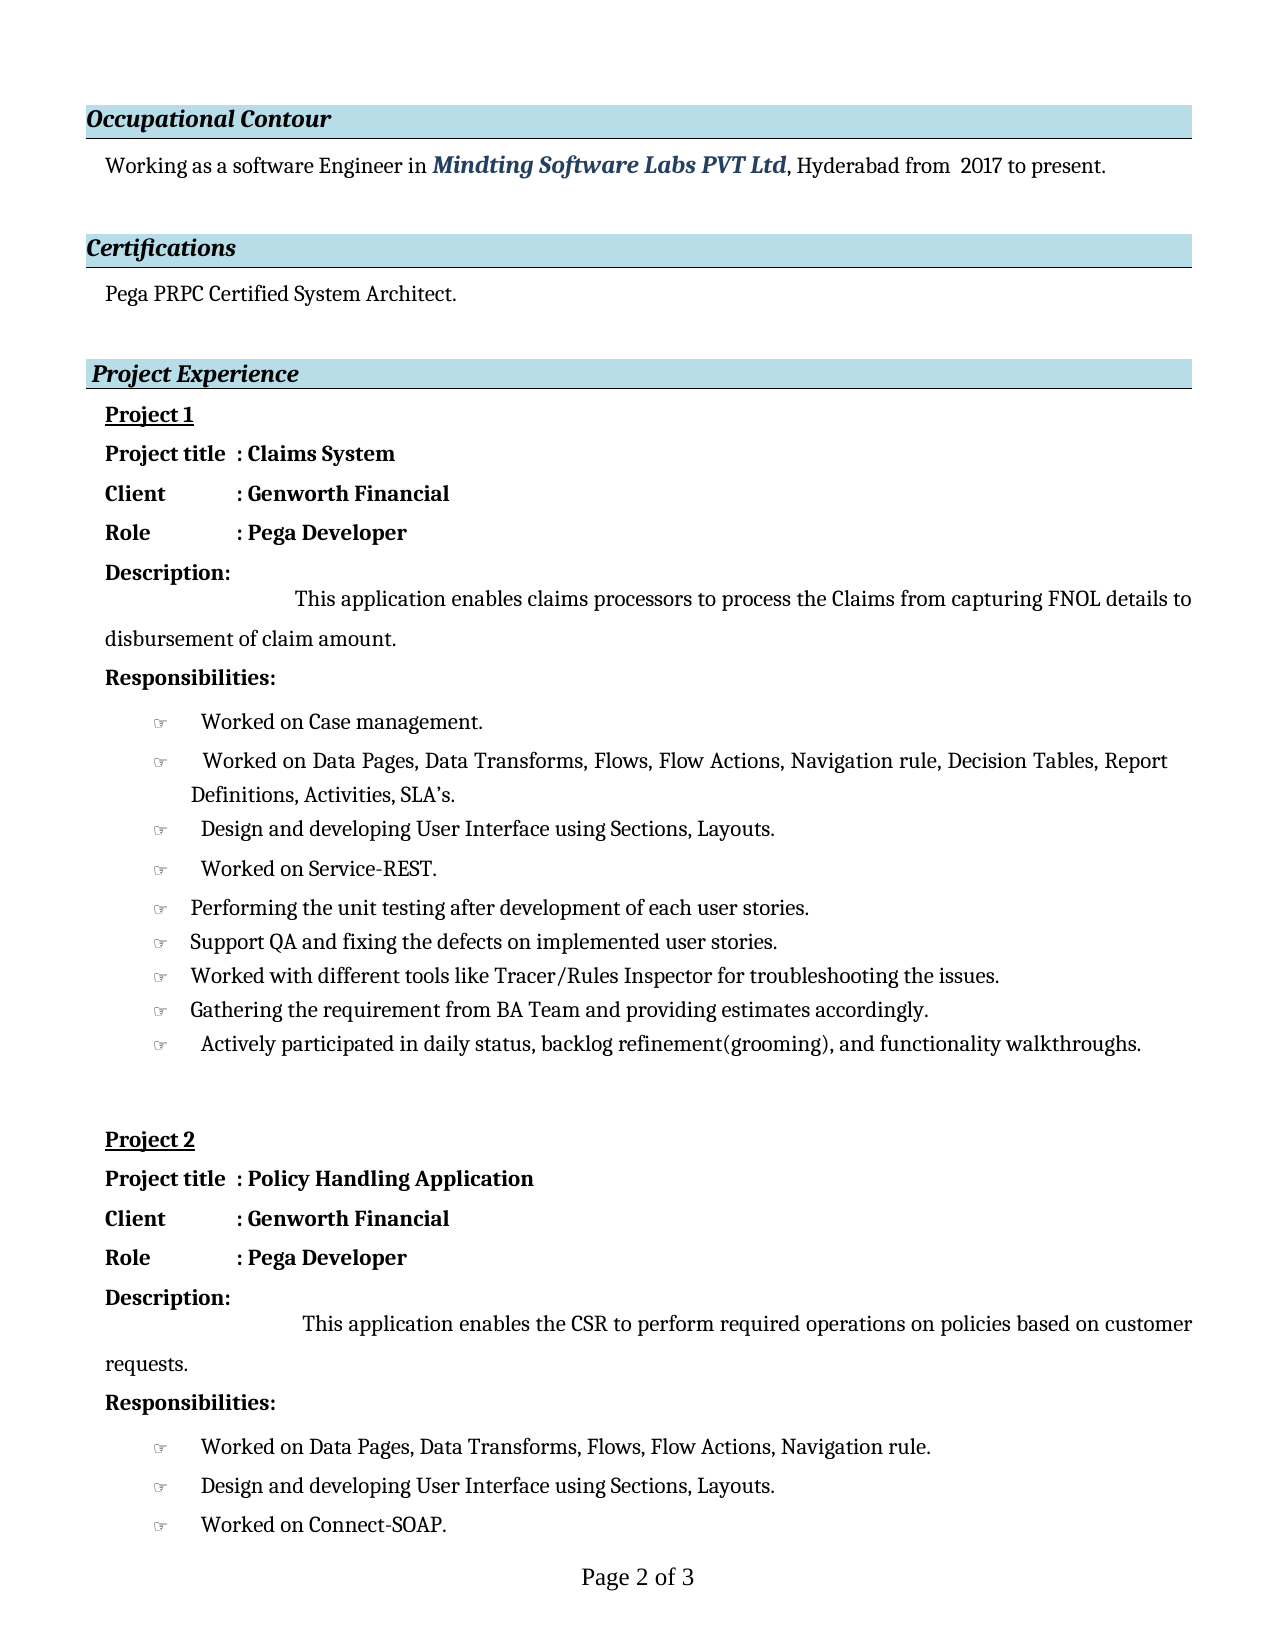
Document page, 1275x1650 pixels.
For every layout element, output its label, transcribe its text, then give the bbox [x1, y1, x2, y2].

list Actively participated in daily status, backlog refinement(grooming), and functionality walkthroughs. [153, 1027, 1170, 1061]
list Design and developing User Interface using Sections, Layouts. [153, 1469, 1170, 1503]
text Project 2 [105, 1127, 1192, 1153]
text Certifications [86, 234, 1192, 267]
list Worked on Case management. [153, 704, 1170, 739]
list Support QA and fixing the defects on implemented user stories. [153, 925, 1170, 959]
text Occupational Contour [86, 105, 1192, 138]
text Project Experience [86, 359, 1192, 388]
list Worked on Data Pages, Data Transforms, Flows, Flow Actions, Navigation rule, Decision Tables, Report Definitions, Activities, SLA’s. [153, 744, 1170, 808]
text This application enables claims processors to process the Claims from capturing FNOL details to disbursement of claim amount. [105, 586, 1196, 652]
text Project 1 [105, 402, 1192, 428]
text Client : Genworth Financial [105, 1206, 1192, 1232]
text Description: [105, 1285, 1170, 1311]
text This application enables the CSR to perform required operations on policies based on customer requests. [105, 1311, 1196, 1377]
list Worked on Data Pages, Data Transforms, Flows, Flow Actions, Navigation rule. [153, 1429, 1170, 1464]
text Role : Pega Developer [105, 520, 1192, 547]
text Description: [105, 560, 1170, 586]
text Working as a software Engineer in Mindting Software Labs PVT Ltd, Hyderabad from 2017 to present. [105, 151, 1192, 180]
list Worked on Service-REST. [153, 851, 1170, 885]
text Project title : Claims System [105, 441, 1192, 468]
list Gathering the requirement from BA Team and providing estimates accordingly. [153, 993, 1170, 1027]
list Worked on Connect-SOAP. [153, 1508, 1170, 1542]
text Pega PRPC Certified System Architect. [105, 281, 1192, 307]
list Design and developing User Interface using Sections, Layouts. [153, 812, 1170, 846]
list Worked with different tools like Tracer/Rules Inspector for troubleshooting the issues. [153, 959, 1170, 993]
text Responsibilities: [105, 665, 1192, 691]
text Role : Pega Developer [105, 1245, 1192, 1272]
text Project title : Policy Handling Application [105, 1166, 1192, 1193]
list Performing the unit testing after development of each user stories. [153, 891, 1170, 925]
text Responsibilities: [105, 1390, 1192, 1416]
text Client : Genworth Financial [105, 481, 1192, 507]
